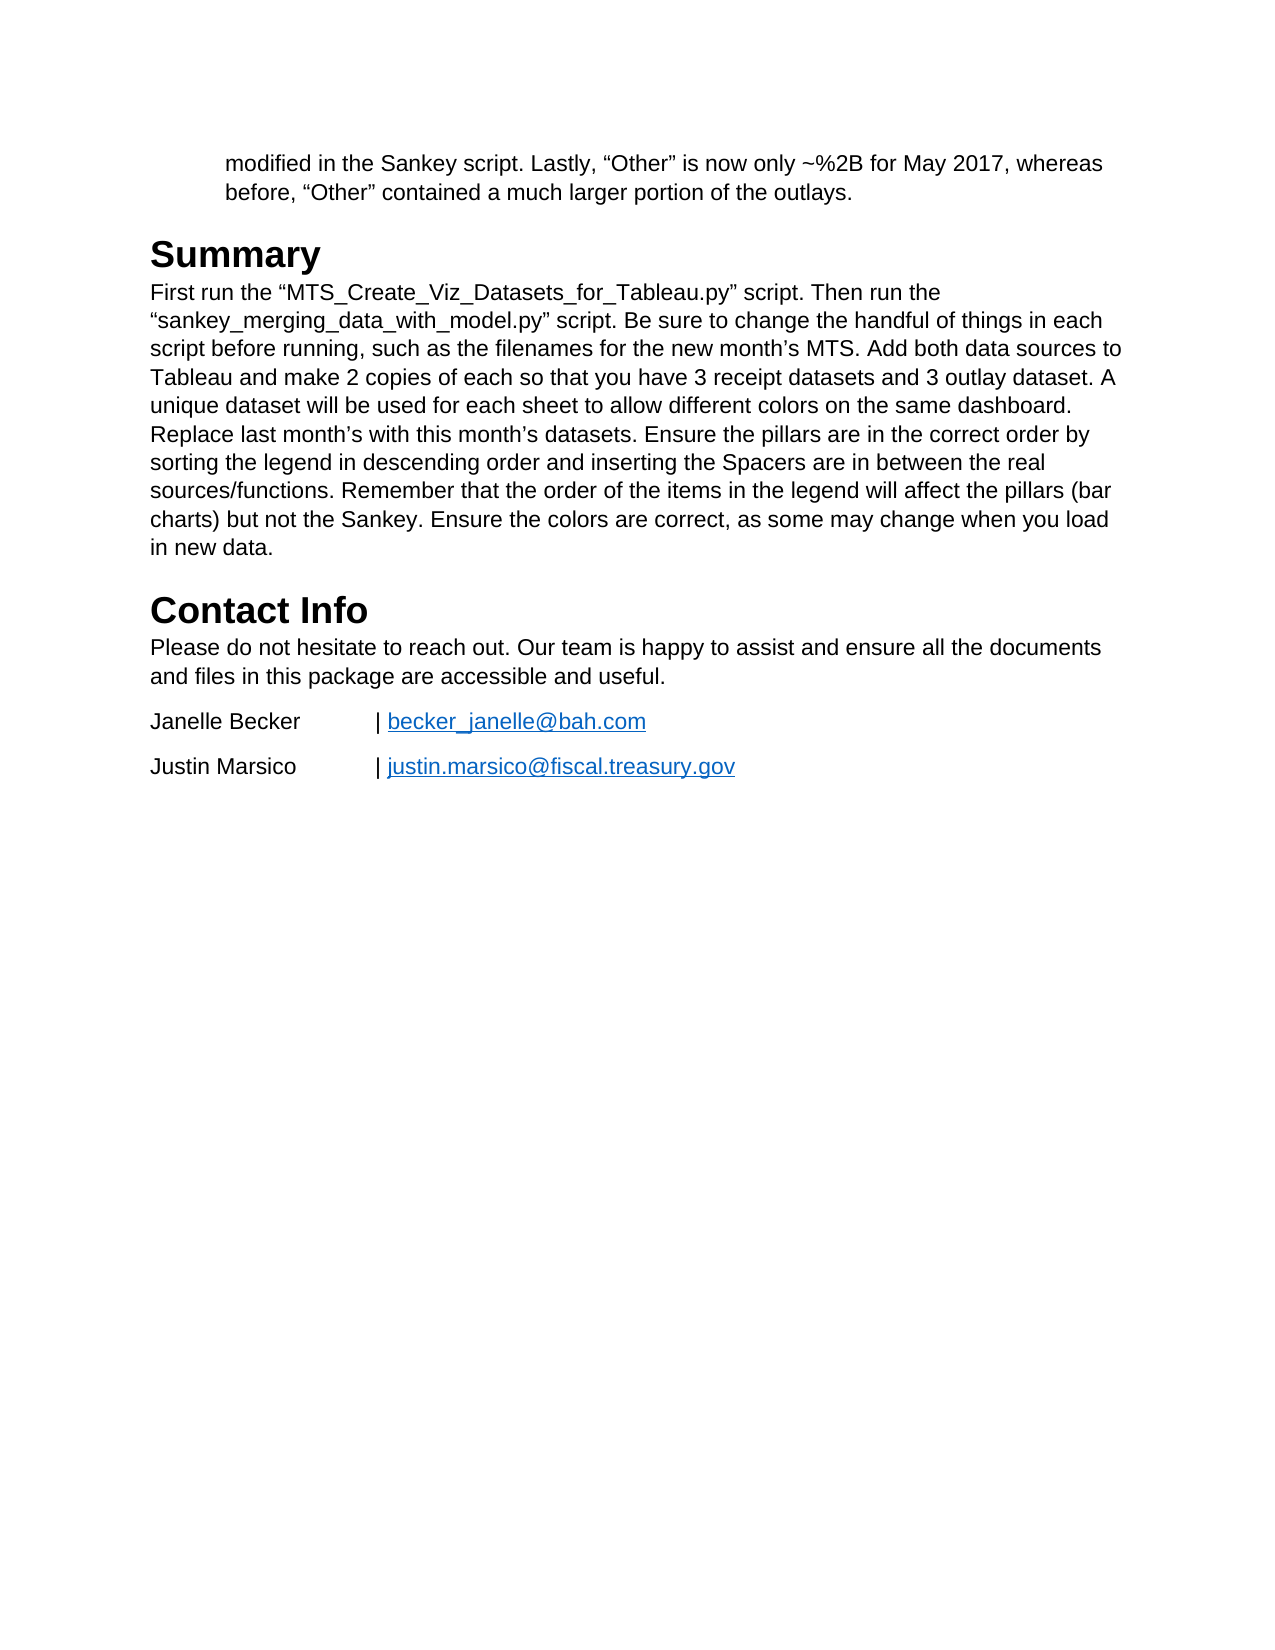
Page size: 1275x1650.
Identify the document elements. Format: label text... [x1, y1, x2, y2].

text Justin Marsico | justin.marsico@fiscal.treasury.gov [150, 753, 1125, 779]
text Please do not hesitate to reach out. Our team is happy to assist and ensure all the documents and files in this package are accessible and useful. [150, 634, 1125, 689]
subtitle Contact Info [150, 588, 1125, 631]
text Janelle Becker | becker_janelle@bah.com [150, 708, 1125, 734]
subtitle Summary [150, 232, 1125, 275]
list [187, 150, 1125, 205]
text First run the “MTS_Create_Viz_Datasets_for_Tableau.py” script. Then run the “sankey_merging_data_with_model.py” script. Be sure to change the handful of things in each script before running, such as the filenames for the new month’s MTS. Add both data sources to Tableau and make 2 copies of each so that you have 3 receipt datasets and 3 outlay dataset. A unique dataset will be used for each sheet to allow different colors on the same dashboard. Replace last month’s with this month’s datasets. Ensure the pillars are in the correct order by sorting the legend in descending order and inserting the Spacers are in between the real sources/functions. Remember that the order of the items in the legend will affect the pillars (bar charts) but not the Sankey. Ensure the colors are correct, as some may change when you load in new data. [150, 278, 1125, 561]
